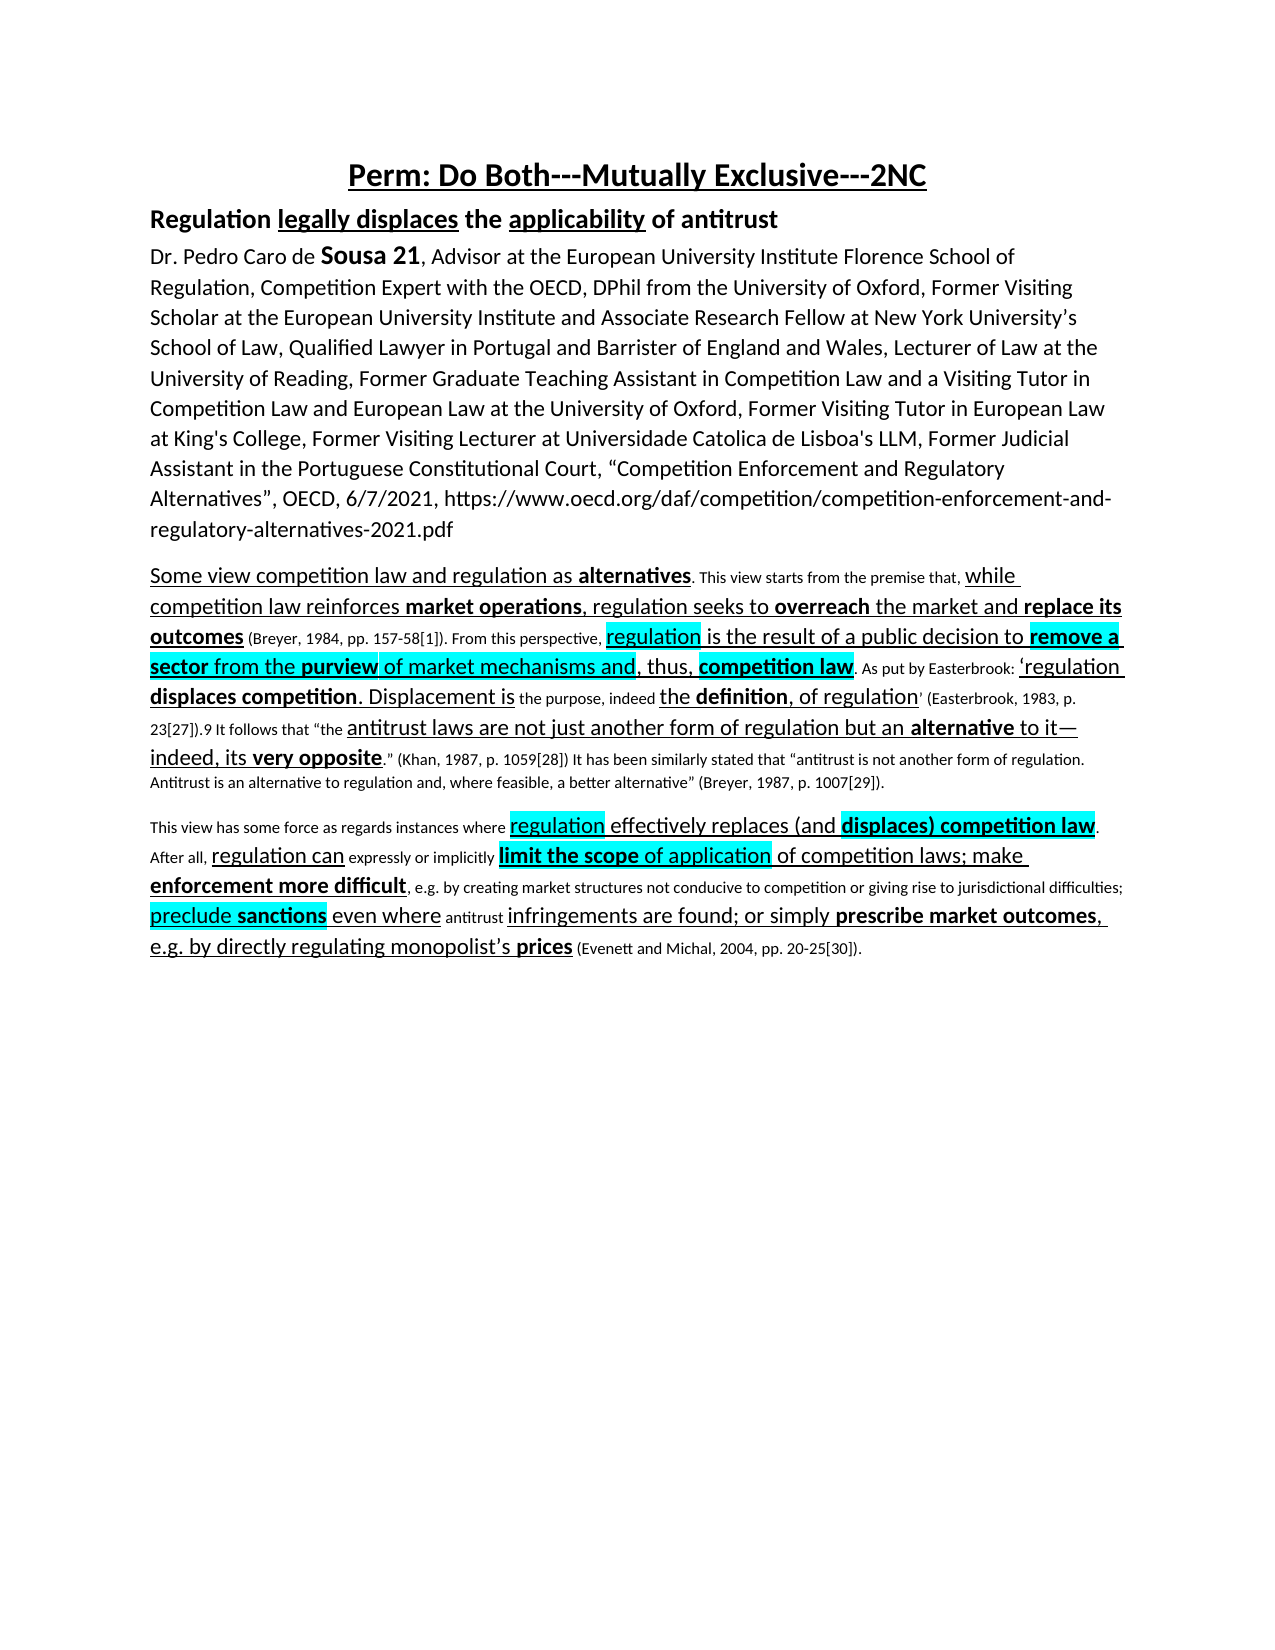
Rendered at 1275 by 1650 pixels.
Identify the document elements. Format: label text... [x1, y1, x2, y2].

subtitle Regulation legally displaces the applicability of antitrust [150, 202, 1125, 235]
text This view has some force as regards instances where regulation effectively replaces (and displaces) competition law. After all, regulation can expressly or implicitly limit the scope of application of competition laws; make enforcement more difficult, e.g. by creating market structures not conducive to competition or giving rise to jurisdictional difficulties; preclude sanctions even where antitrust infringements are found; or simply prescribe market outcomes, e.g. by directly regulating monopolist’s prices (Evenett and Michal, 2004, pp. 20-25[30]). [150, 811, 1125, 960]
subtitle Perm: Do Both---Mutually Exclusive---2NC [150, 154, 1125, 195]
text Some view competition law and regulation as alternatives. This view starts from the premise that, while competition law reinforces market operations, regulation seeks to overreach the market and replace its outcomes (Breyer, 1984, pp. 157-58[1]). From this perspective, regulation is the result of a public decision to remove a sector from the purview of market mechanisms and, thus, competition law. As put by Easterbrook: ‘regulation displaces competition. Displacement is the purpose, indeed the definition, of regulation’ (Easterbrook, 1983, p. 23[27]).9 It follows that “the antitrust laws are not just another form of regulation but an alternative to it—indeed, its very opposite.” (Khan, 1987, p. 1059[28]) It has been similarly stated that “antitrust is not another form of regulation. Antitrust is an alternative to regulation and, where feasible, a better alternative” (Breyer, 1987, p. 1007[29]). [150, 562, 1125, 793]
text Dr. Pedro Caro de Sousa 21, Advisor at the European University Institute Florence School of Regulation, Competition Expert with the OECD, DPhil from the University of Oxford, Former Visiting Scholar at the European University Institute and Associate Research Fellow at New York University’s School of Law, Qualified Lawyer in Portugal and Barrister of England and Wales, Lecturer of Law at the University of Reading, Former Graduate Teaching Assistant in Competition Law and a Visiting Tutor in Competition Law and European Law at the University of Oxford, Former Visiting Tutor in European Law at King's College, Former Visiting Lecturer at Universidade Catolica de Lisboa's LLM, Former Judicial Assistant in the Portuguese Constitutional Court, “Competition Enforcement and Regulatory Alternatives”, OECD, 6/7/2021, https://www.oecd.org/daf/competition/competition-enforcement-and-regulatory-alternatives-2021.pdf [150, 238, 1125, 543]
